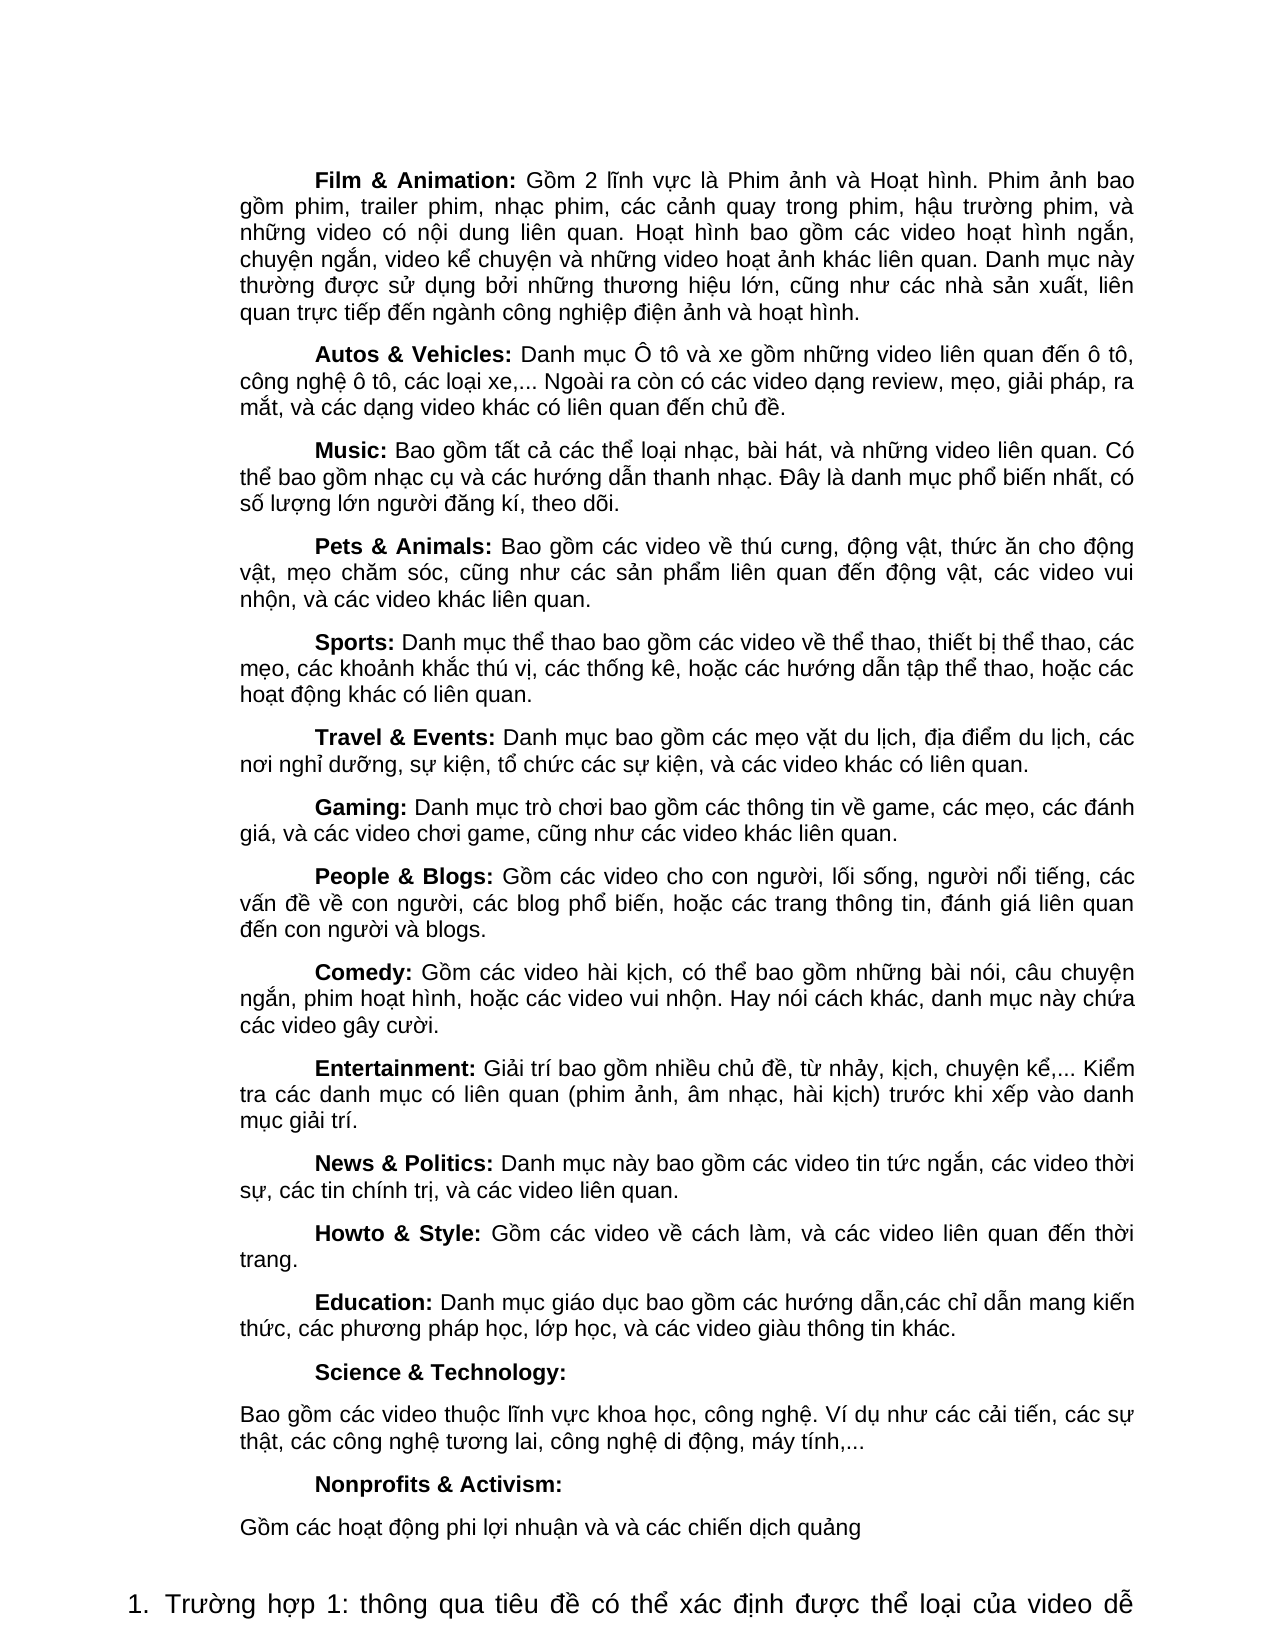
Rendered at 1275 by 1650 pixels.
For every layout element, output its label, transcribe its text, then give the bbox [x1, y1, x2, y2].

text Education: Danh mục giáo dục bao gồm các hướng dẫn,các chỉ dẫn mang kiến thức, các phương pháp học, lớp học, và các video giàu thông tin khác. [239, 1289, 1135, 1342]
text Music: Bao gồm tất cả các thể loại nhạc, bài hát, và những video liên quan. Có thể bao gồm nhạc cụ và các hướng dẫn thanh nhạc. Đây là danh mục phổ biến nhất, có số lượng lớn người đăng kí, theo dõi. [239, 437, 1135, 516]
text Gaming: Danh mục trò chơi bao gồm các thông tin về game, các mẹo, các đánh giá, và các video chơi game, cũng như các video khác liên quan. [239, 794, 1135, 846]
text Entertainment: Giải trí bao gồm nhiều chủ đề, từ nhảy, kịch, chuyện kể,... Kiểm tra các danh mục có liên quan (phim ảnh, âm nhạc, hài kịch) trước khi xếp vào danh mục giải trí. [239, 1054, 1135, 1134]
text Gồm các hoạt động phi lợi nhuận và và các chiến dịch quảng [239, 1514, 1135, 1540]
text Sports: Danh mục thể thao bao gồm các video về thể thao, thiết bị thể thao, các mẹo, các khoảnh khắc thú vị, các thống kê, hoặc các hướng dẫn tập thể thao, hoặc các hoạt động khác có liên quan. [239, 629, 1135, 708]
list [127, 1588, 1135, 1619]
text Nonprofits & Activism: [239, 1471, 1135, 1497]
text Comedy: Gồm các video hài kịch, có thể bao gồm những bài nói, câu chuyện ngắn, phim hoạt hình, hoặc các video vui nhộn. Hay nói cách khác, danh mục này chứa các video gây cười. [239, 959, 1135, 1038]
text Travel & Events: Danh mục bao gồm các mẹo vặt du lịch, địa điểm du lịch, các nơi nghỉ dưỡng, sự kiện, tổ chức các sự kiện, và các video khác có liên quan. [239, 724, 1135, 777]
text Bao gồm các video thuộc lĩnh vực khoa học, công nghệ. Ví dụ như các cải tiến, các sự thật, các công nghệ tương lai, công nghệ di động, máy tính,... [239, 1401, 1135, 1454]
text Howto & Style: Gồm các video về cách làm, và các video liên quan đến thời trang. [239, 1220, 1135, 1272]
text People & Blogs: Gồm các video cho con người, lối sống, người nổi tiếng, các vấn đề về con người, các blog phổ biến, hoặc các trang thông tin, đánh giá liên quan đến con người và blogs. [239, 863, 1135, 942]
text Autos & Vehicles: Danh mục Ô tô và xe gồm những video liên quan đến ô tô, công nghệ ô tô, các loại xe,... Ngoài ra còn có các video dạng review, mẹo, giải pháp, ra mắt, và các dạng video khác có liên quan đến chủ đề. [239, 341, 1135, 421]
text Pets & Animals: Bao gồm các video về thú cưng, động vật, thức ăn cho động vật, mẹo chăm sóc, cũng như các sản phẩm liên quan đến động vật, các video vui nhộn, và các video khác liên quan. [239, 533, 1135, 612]
text Science & Technology: [239, 1358, 1135, 1385]
text Film & Animation: Gồm 2 lĩnh vực là Phim ảnh và Hoạt hình. Phim ảnh bao gồm phim, trailer phim, nhạc phim, các cảnh quay trong phim, hậu trường phim, và những video có nội dung liên quan. Hoạt hình bao gồm các video hoạt hình ngắn, chuyện ngắn, video kể chuyện và những video hoạt ảnh khác liên quan. Danh mục này thường được sử dụng bởi những thương hiệu lớn, cũng như các nhà sản xuất, liên quan trực tiếp đến ngành công nghiệp điện ảnh và hoạt hình. [239, 167, 1135, 325]
text News & Politics: Danh mục này bao gồm các video tin tức ngắn, các video thời sự, các tin chính trị, và các video liên quan. [239, 1150, 1135, 1203]
